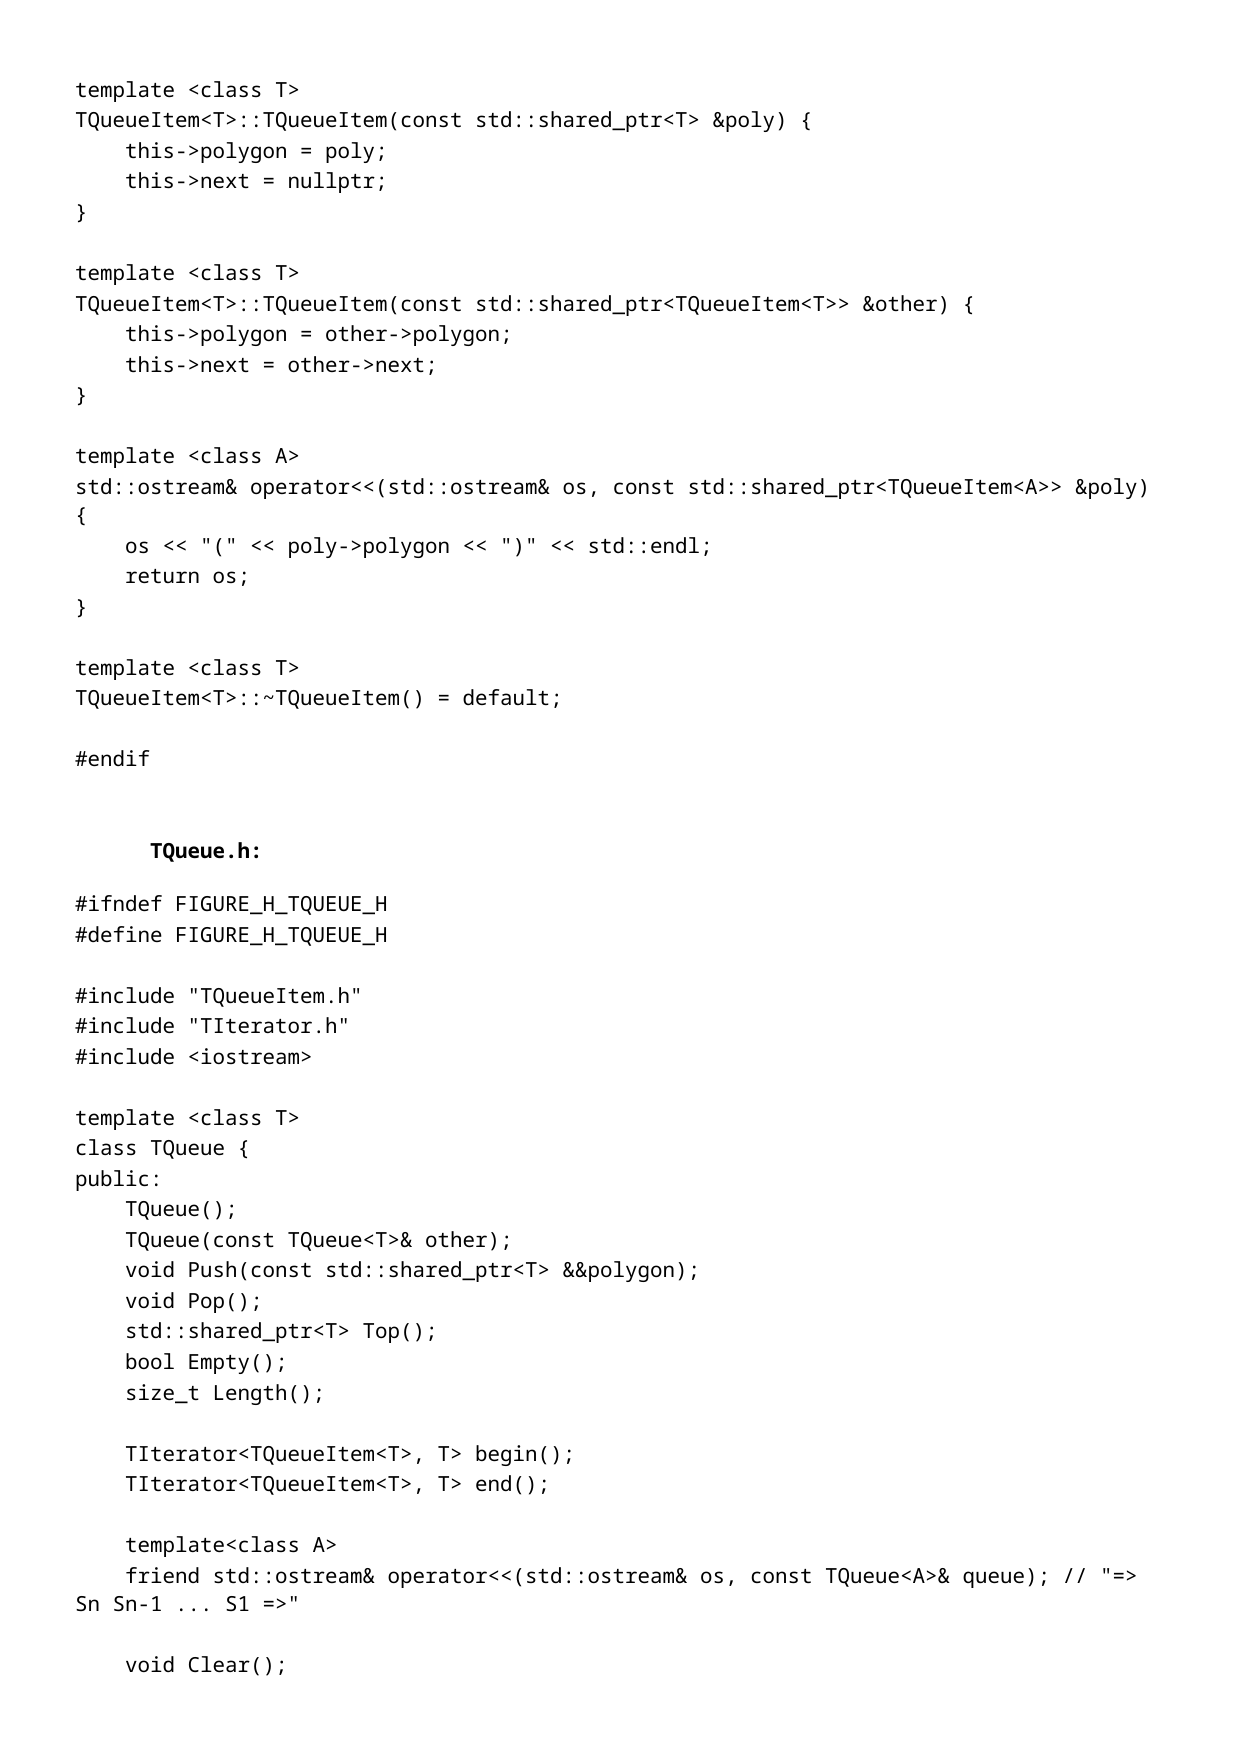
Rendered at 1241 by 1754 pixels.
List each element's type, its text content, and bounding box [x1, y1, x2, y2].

text std::ostream& operator<<(std::ostream& os, const std::shared_ptr<TQueueItem<A>> &poly) { [75, 472, 1165, 529]
text void Push(const std::shared_ptr<T> &&polygon); [75, 1256, 1165, 1284]
text } [75, 380, 1165, 409]
text public: [75, 1164, 1165, 1192]
text void Clear(); [75, 1650, 1165, 1679]
text } [75, 197, 1165, 226]
text friend std::ostream& operator<<(std::ostream& os, const TQueue<A>& queue); // "=> Sn Sn-1 ... S1 =>" [75, 1561, 1165, 1618]
text #define FIGURE_H_TQUEUE_H [75, 920, 1165, 948]
text this->polygon = other->polygon; [75, 319, 1165, 348]
text std::shared_ptr<T> Top(); [75, 1317, 1165, 1345]
text TQueueItem<T>::~TQueueItem() = default; [75, 683, 1165, 712]
text return os; [75, 561, 1165, 590]
text TQueue.h: [75, 836, 1165, 864]
text template <class T> [75, 75, 1165, 103]
text } [75, 592, 1165, 620]
text template <class T> [75, 1103, 1165, 1131]
text size_t Length(); [75, 1378, 1165, 1406]
text class TQueue { [75, 1133, 1165, 1162]
text this->next = other->next; [75, 350, 1165, 378]
text TQueue(); [75, 1194, 1165, 1223]
text TIterator<TQueueItem<T>, T> end(); [75, 1469, 1165, 1498]
text this->next = nullptr; [75, 167, 1165, 195]
text #endif [75, 744, 1165, 773]
text template <class A> [75, 441, 1165, 470]
text TIterator<TQueueItem<T>, T> begin(); [75, 1439, 1165, 1467]
text bool Empty(); [75, 1347, 1165, 1376]
text template <class T> [75, 258, 1165, 287]
text TQueue(const TQueue<T>& other); [75, 1225, 1165, 1253]
text #include <iostream> [75, 1042, 1165, 1070]
text template<class A> [75, 1530, 1165, 1559]
text void Pop(); [75, 1286, 1165, 1314]
text #ifndef FIGURE_H_TQUEUE_H [75, 889, 1165, 918]
text template <class T> [75, 653, 1165, 681]
text TQueueItem<T>::TQueueItem(const std::shared_ptr<T> &poly) { [75, 106, 1165, 134]
text TQueueItem<T>::TQueueItem(const std::shared_ptr<TQueueItem<T>> &other) { [75, 289, 1165, 317]
text this->polygon = poly; [75, 136, 1165, 164]
text os << "(" << poly->polygon << ")" << std::endl; [75, 531, 1165, 559]
text #include "TQueueItem.h" [75, 981, 1165, 1009]
text #include "TIterator.h" [75, 1011, 1165, 1040]
